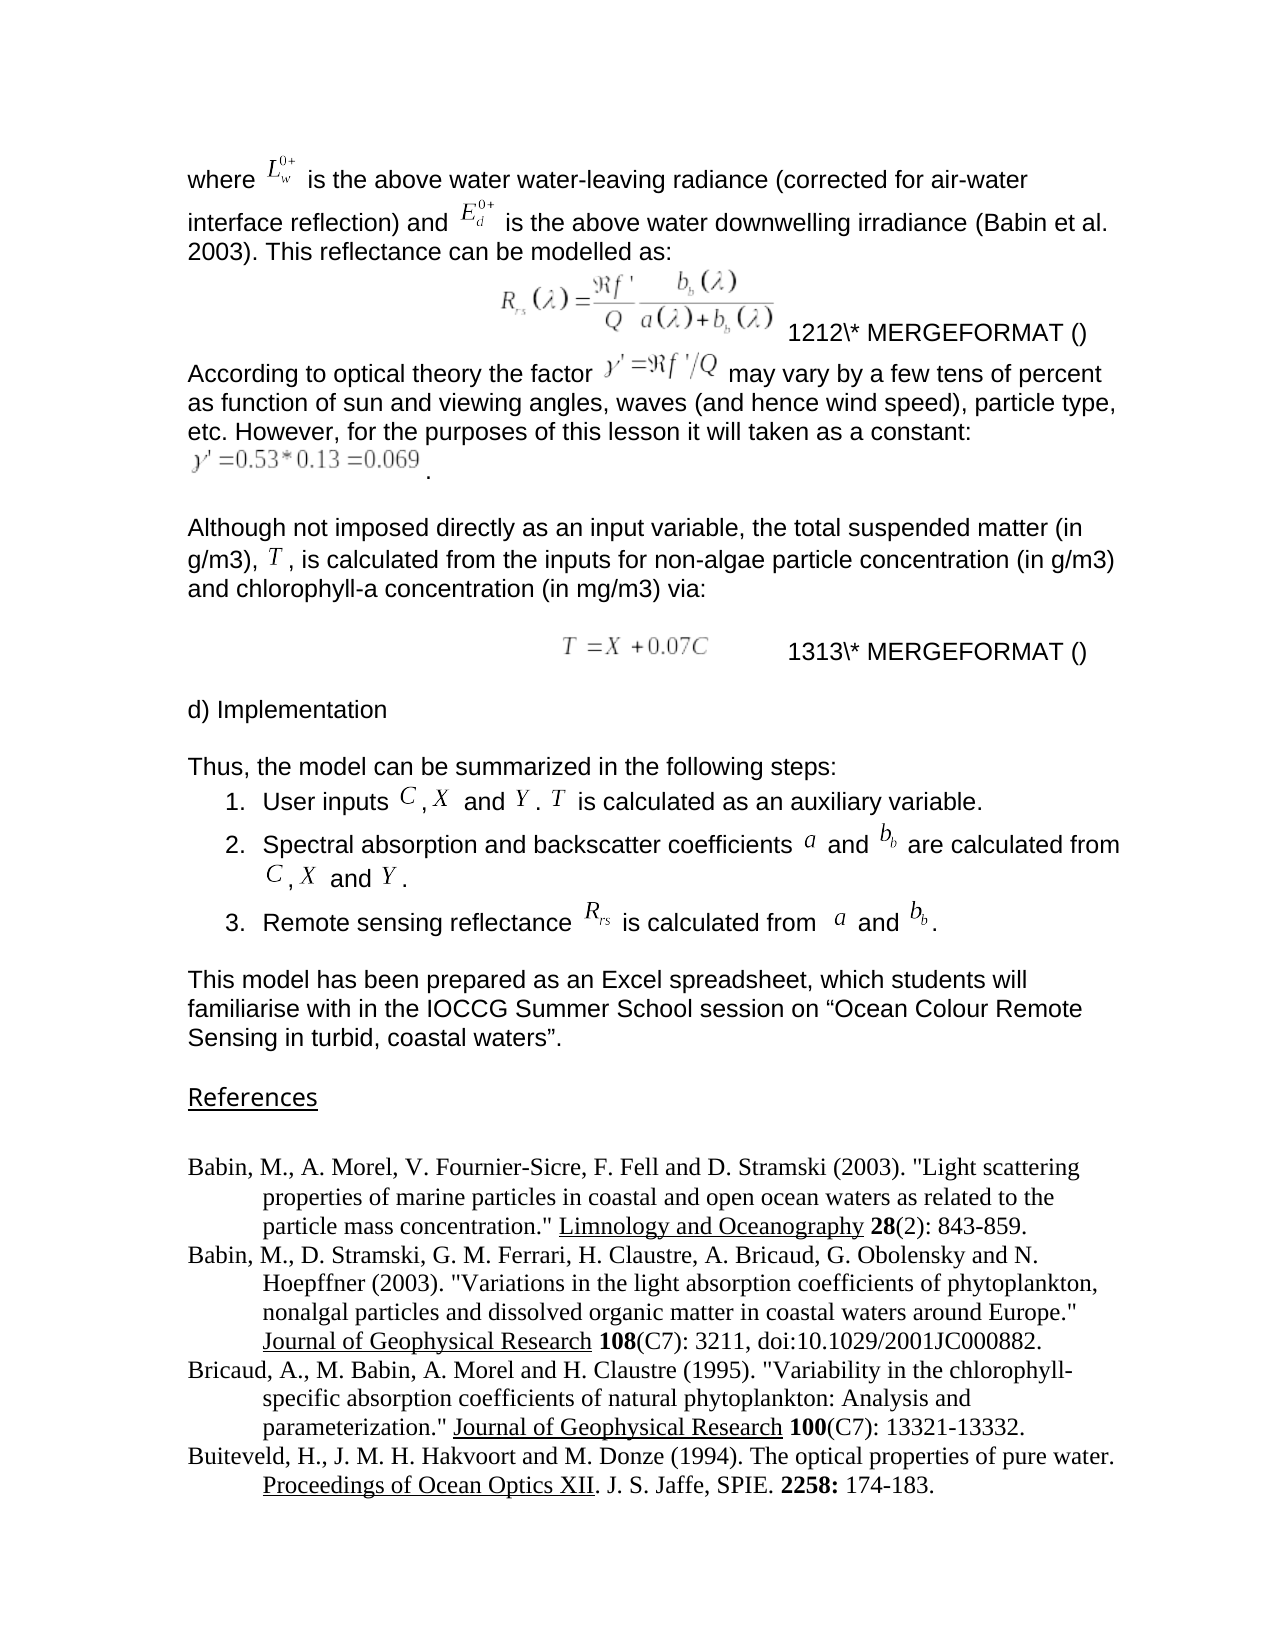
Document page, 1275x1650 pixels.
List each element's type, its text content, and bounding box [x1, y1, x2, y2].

text References [187, 1080, 1125, 1114]
list Remote sensing reflectance is calculated from and . [225, 893, 1125, 936]
text Although not imposed directly as an input variable, the total suspended matter (in g/m3), , is calculated from the inputs for non-algae particle concentration (in g/m3) and chlorophyll-a concentration (in mg/m3) via: [187, 513, 1125, 603]
text d) Implementation [187, 695, 1125, 723]
text Thus, the model can be summarized in the following steps: [187, 752, 1125, 781]
text where is the above water water-leaving radiance (corrected for air-water interface reflection) and is the above water downwelling irradiance (Babin et al. 2003). This reflectance can be modelled as: [187, 150, 1125, 265]
text Babin, M., A. Morel, V. Fournier-Sicre, F. Fell and D. Stramski (2003). "Light scattering properties of marine particles in coastal and open ocean waters as related to the particle mass concentration." Limnology and Oceanography 28(2): 843-859. [187, 1148, 1125, 1240]
text This model has been prepared as an Excel spreadsheet, which students will familiarise with in the IOCCG Summer School session on “Ocean Colour Remote Sensing in turbid, coastal waters”. [187, 965, 1125, 1051]
list User inputs , and . is calculated as an auxiliary variable. [225, 781, 1125, 815]
text Babin, M., D. Stramski, G. M. Ferrari, H. Claustre, A. Bricaud, G. Obolensky and N. Hoepffner (2003). "Variations in the light absorption coefficients of phytoplankton, nonalgal particles and dissolved organic matter in coastal waters around Europe." Journal of Geophysical Research 108(C7): 3211, doi:10.1029/2001JC000882. [187, 1240, 1125, 1355]
list Spectral absorption and backscatter coefficients and are calculated from , and . [225, 815, 1125, 893]
text Bricaud, A., M. Babin, A. Morel and H. Claustre (1995). "Variability in the chlorophyll-specific absorption coefficients of natural phytoplankton: Analysis and parameterization." Journal of Geophysical Research 100(C7): 13321-13332. [187, 1355, 1125, 1441]
text According to optical theory the factor may vary by a few tens of percent as function of sun and viewing angles, waves (and hence wind speed), particle type, etc. However, for the purposes of this lesson it will taken as a constant: . [187, 347, 1125, 484]
text Buiteveld, H., J. M. H. Hakvoort and M. Donze (1994). The optical properties of pure water. Proceedings of Ocean Optics XII. J. S. Jaffe, SPIE. 2258: 174-183. [187, 1441, 1125, 1498]
